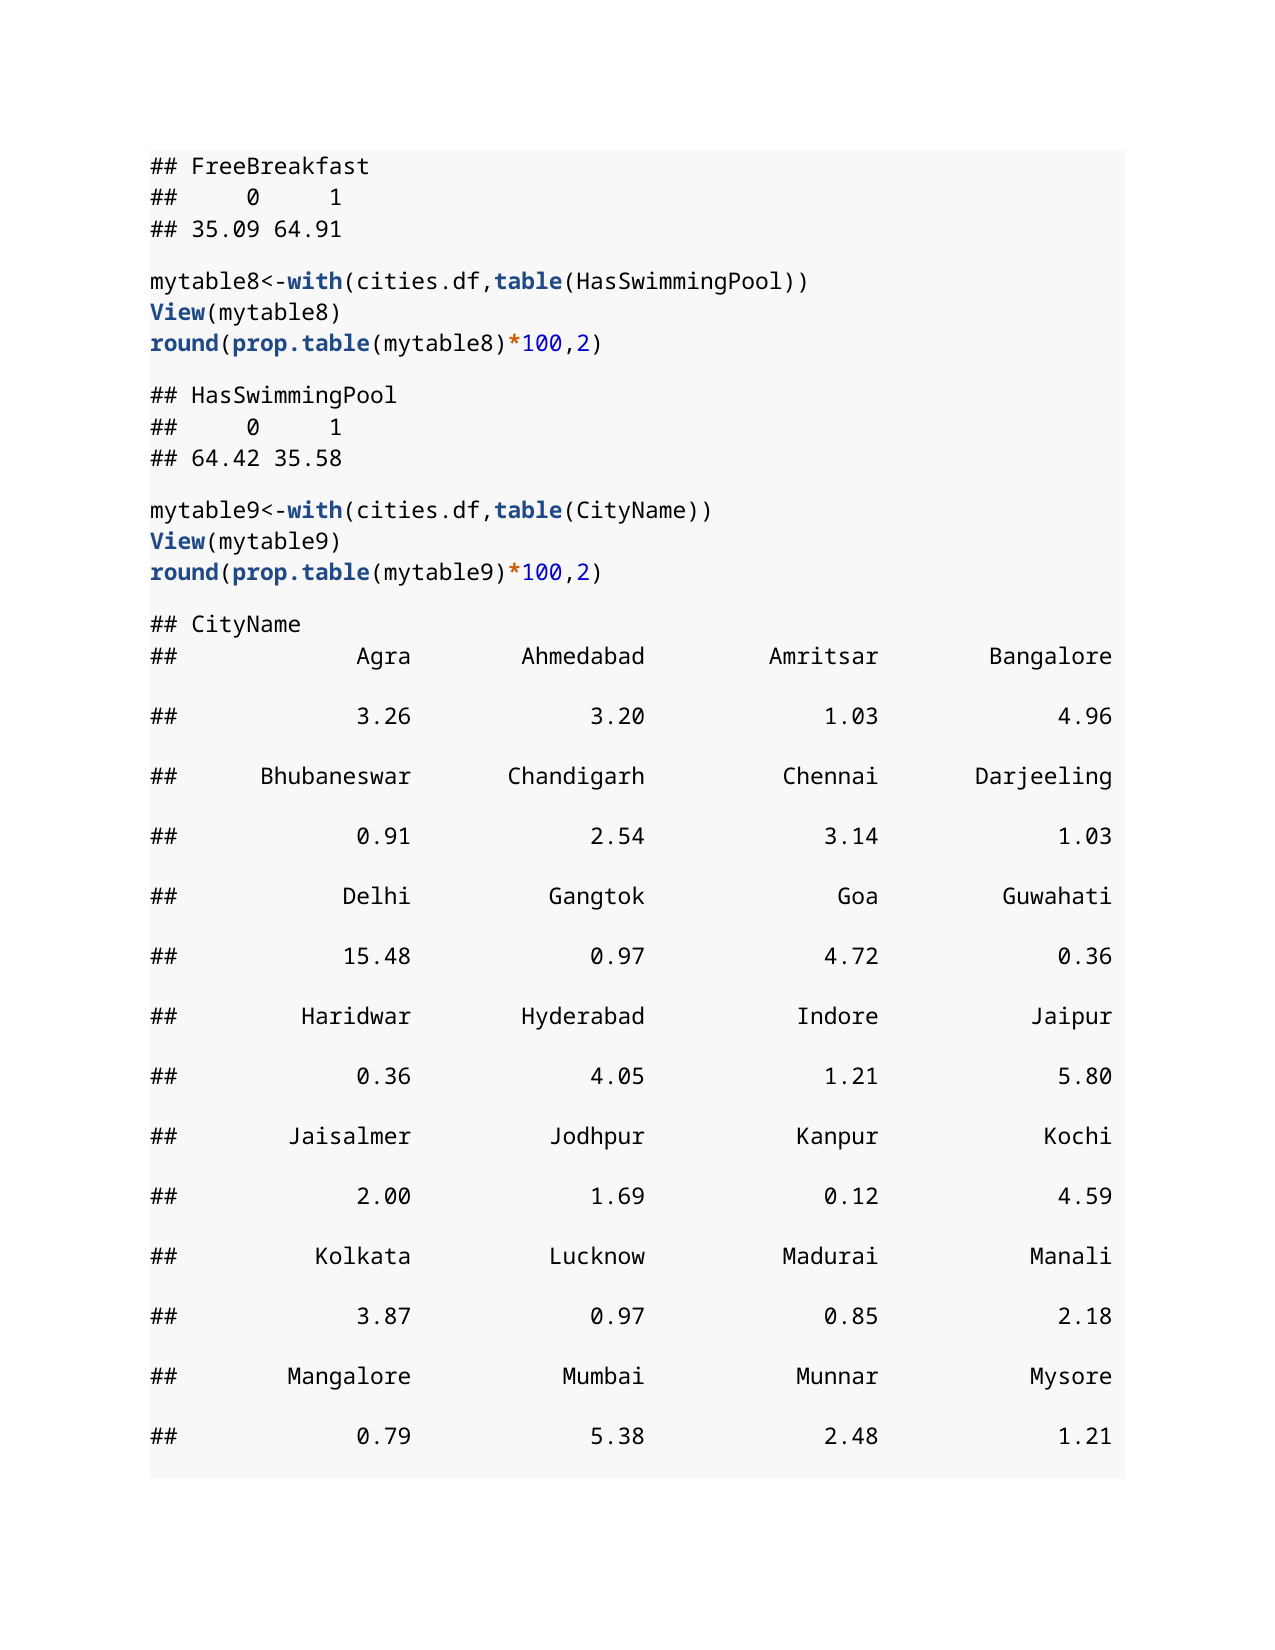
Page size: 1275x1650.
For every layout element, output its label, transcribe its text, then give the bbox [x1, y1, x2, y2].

text mytable8<-with(cities.df,table(HasSwimmingPool)) View(mytable8) round(prop.table(mytable8)*100,2) [150, 264, 1125, 358]
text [150, 608, 1125, 1479]
text ## HasSwimmingPool ## 0 1 ## 64.42 35.58 [150, 379, 1125, 473]
text ## FreeBreakfast ## 0 1 ## 35.09 64.91 [150, 150, 1125, 244]
text mytable9<-with(cities.df,table(CityName)) View(mytable9) round(prop.table(mytable9)*100,2) [342, 494, 1125, 587]
